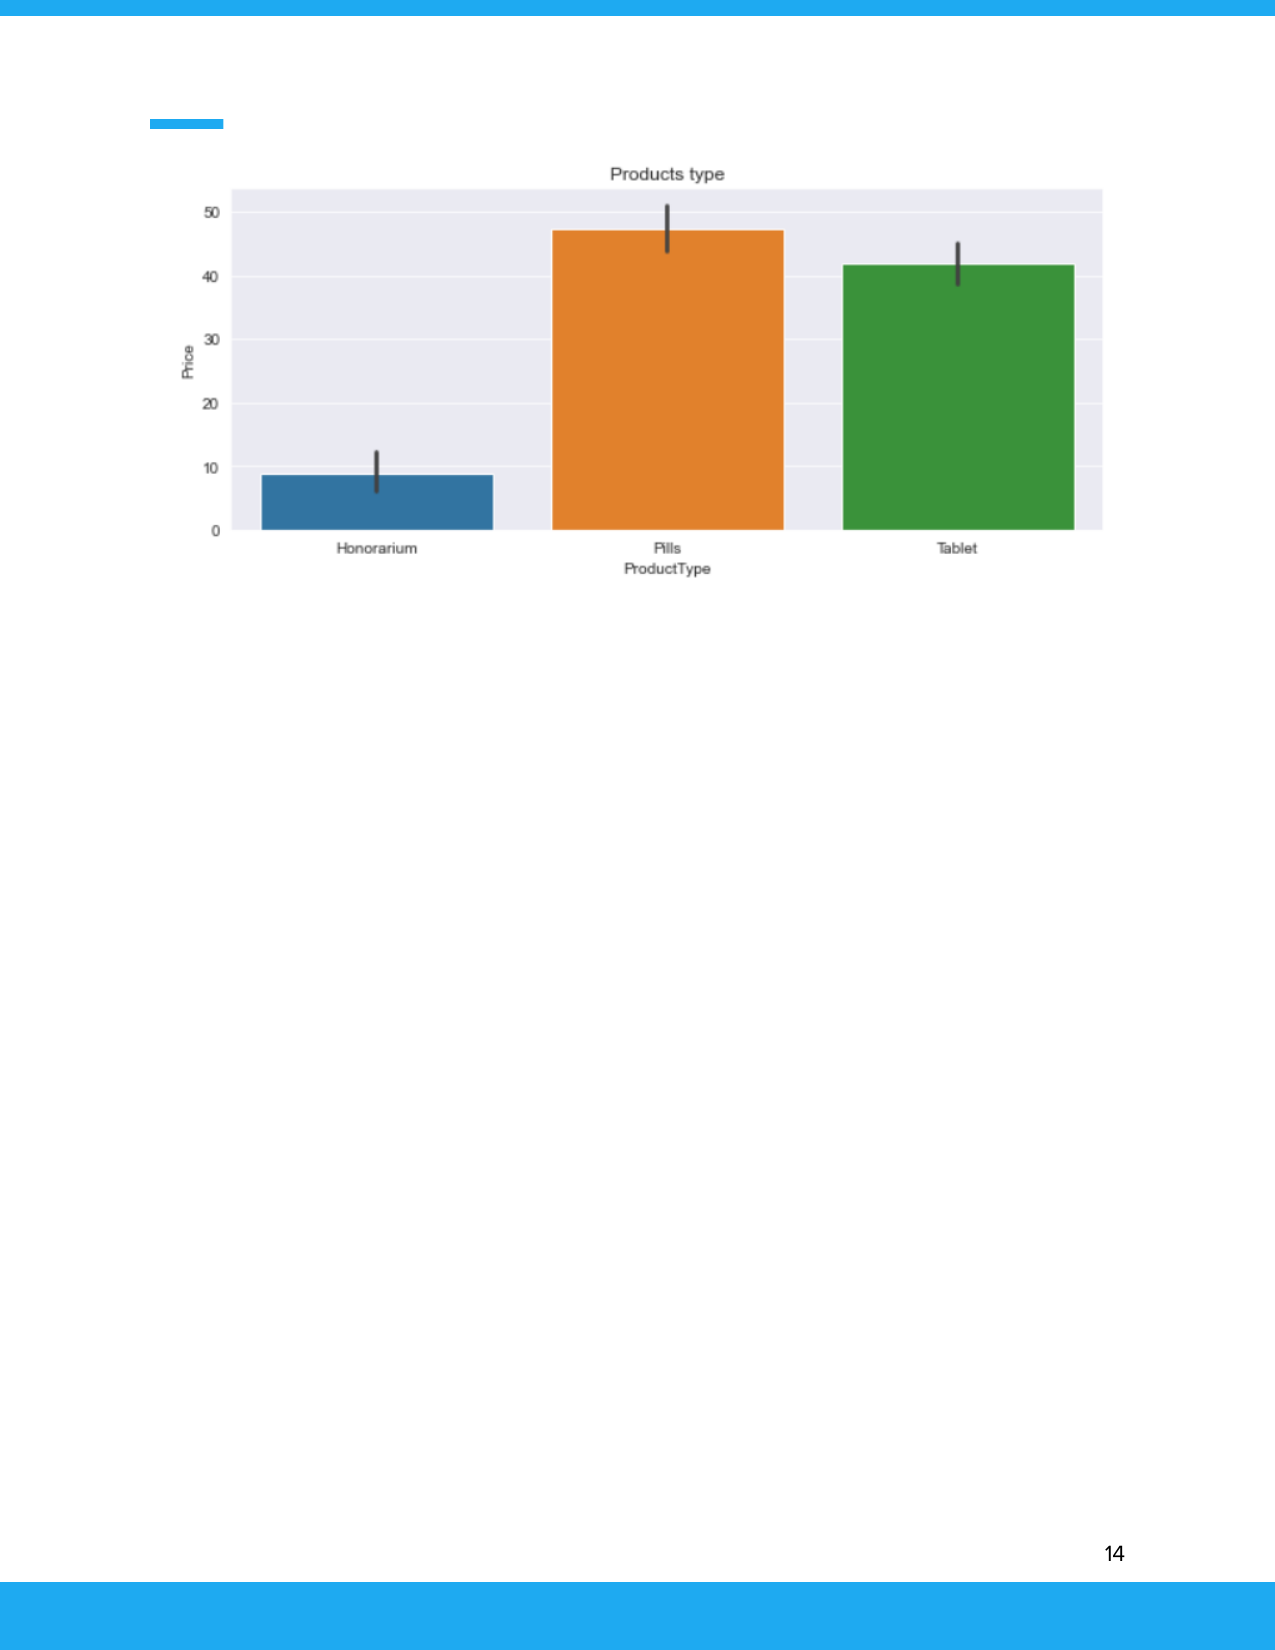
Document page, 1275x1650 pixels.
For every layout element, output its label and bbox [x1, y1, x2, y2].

picture [150, 119, 224, 129]
picture [0, 0, 1275, 16]
picture [150, 153, 1125, 594]
picture [0, 1582, 1275, 1650]
